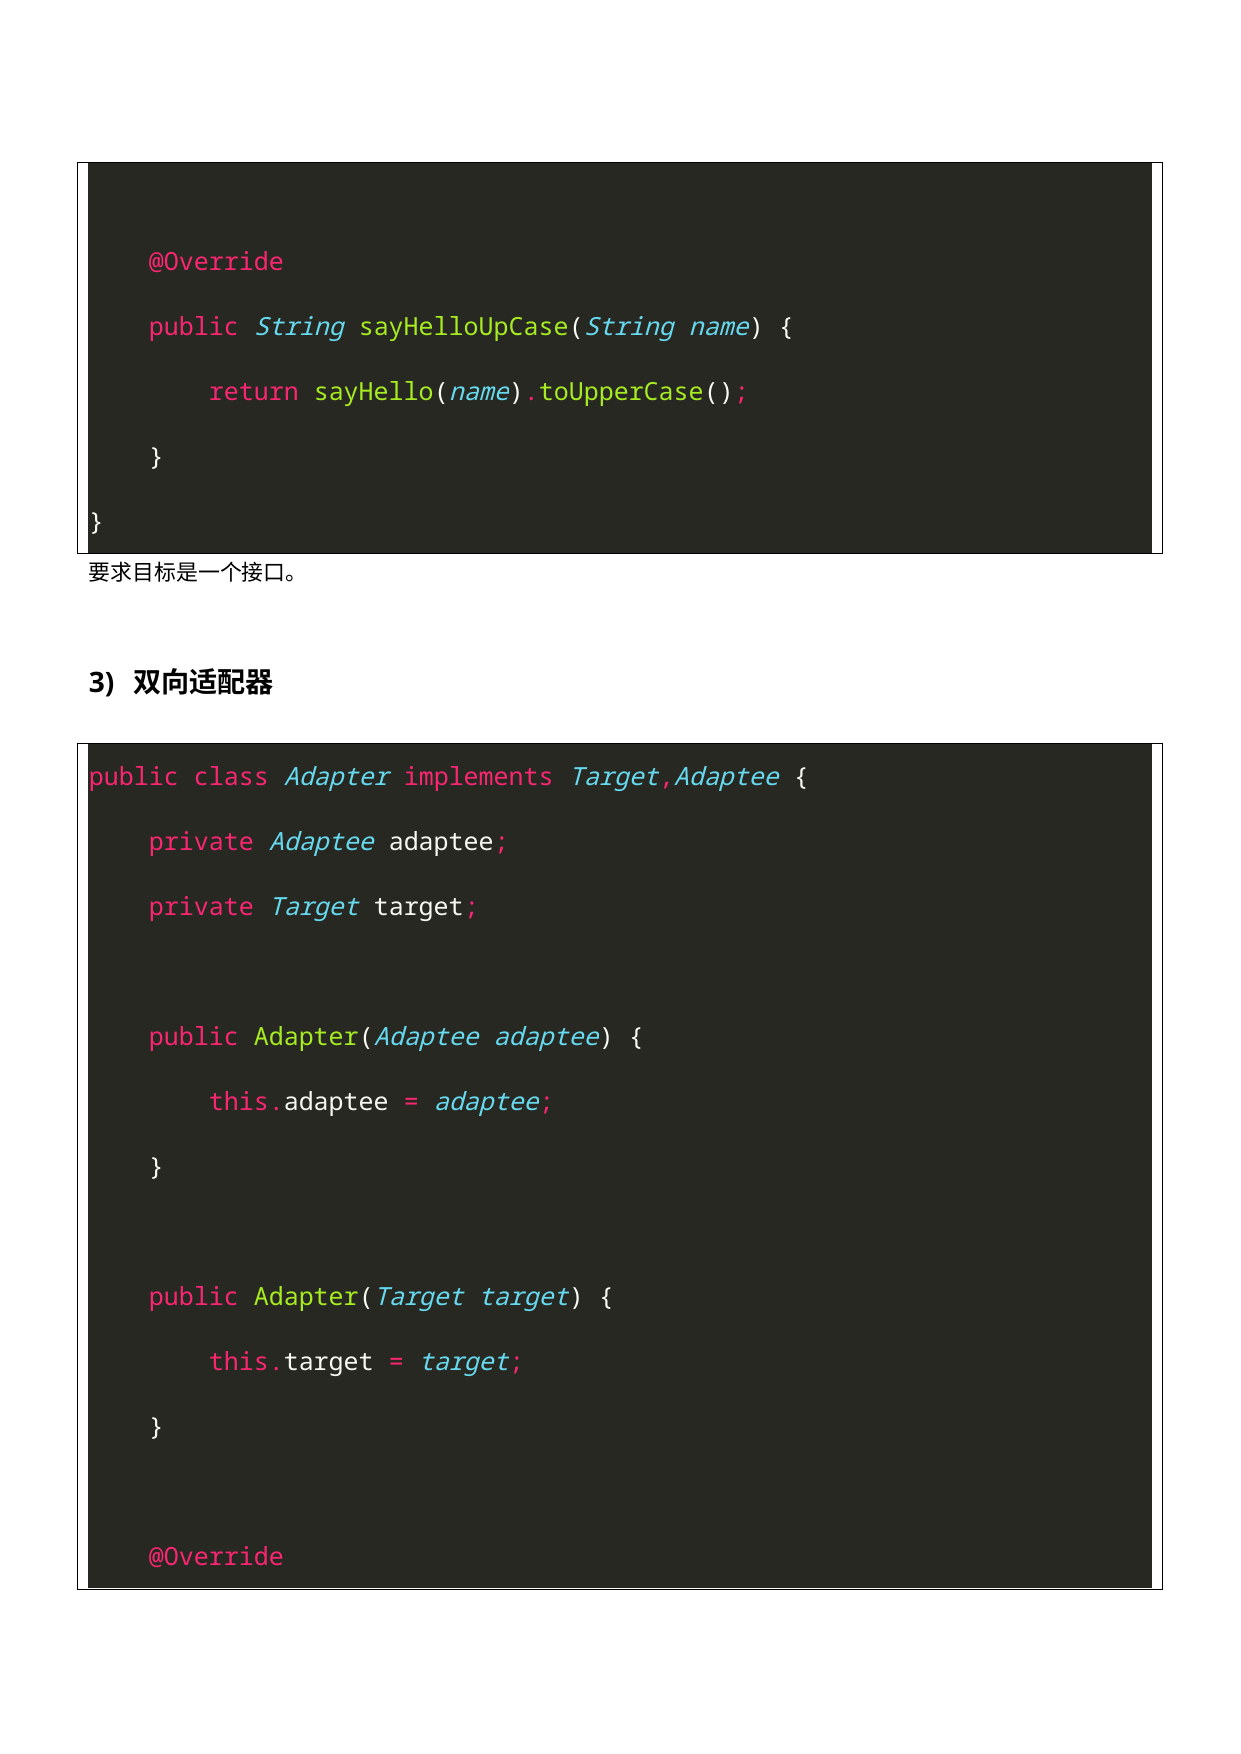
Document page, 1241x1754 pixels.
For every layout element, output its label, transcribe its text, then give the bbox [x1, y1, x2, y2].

subtitle 双向适配器 [88, 648, 1152, 713]
text 要求目标是一个接口。 [88, 554, 1152, 587]
